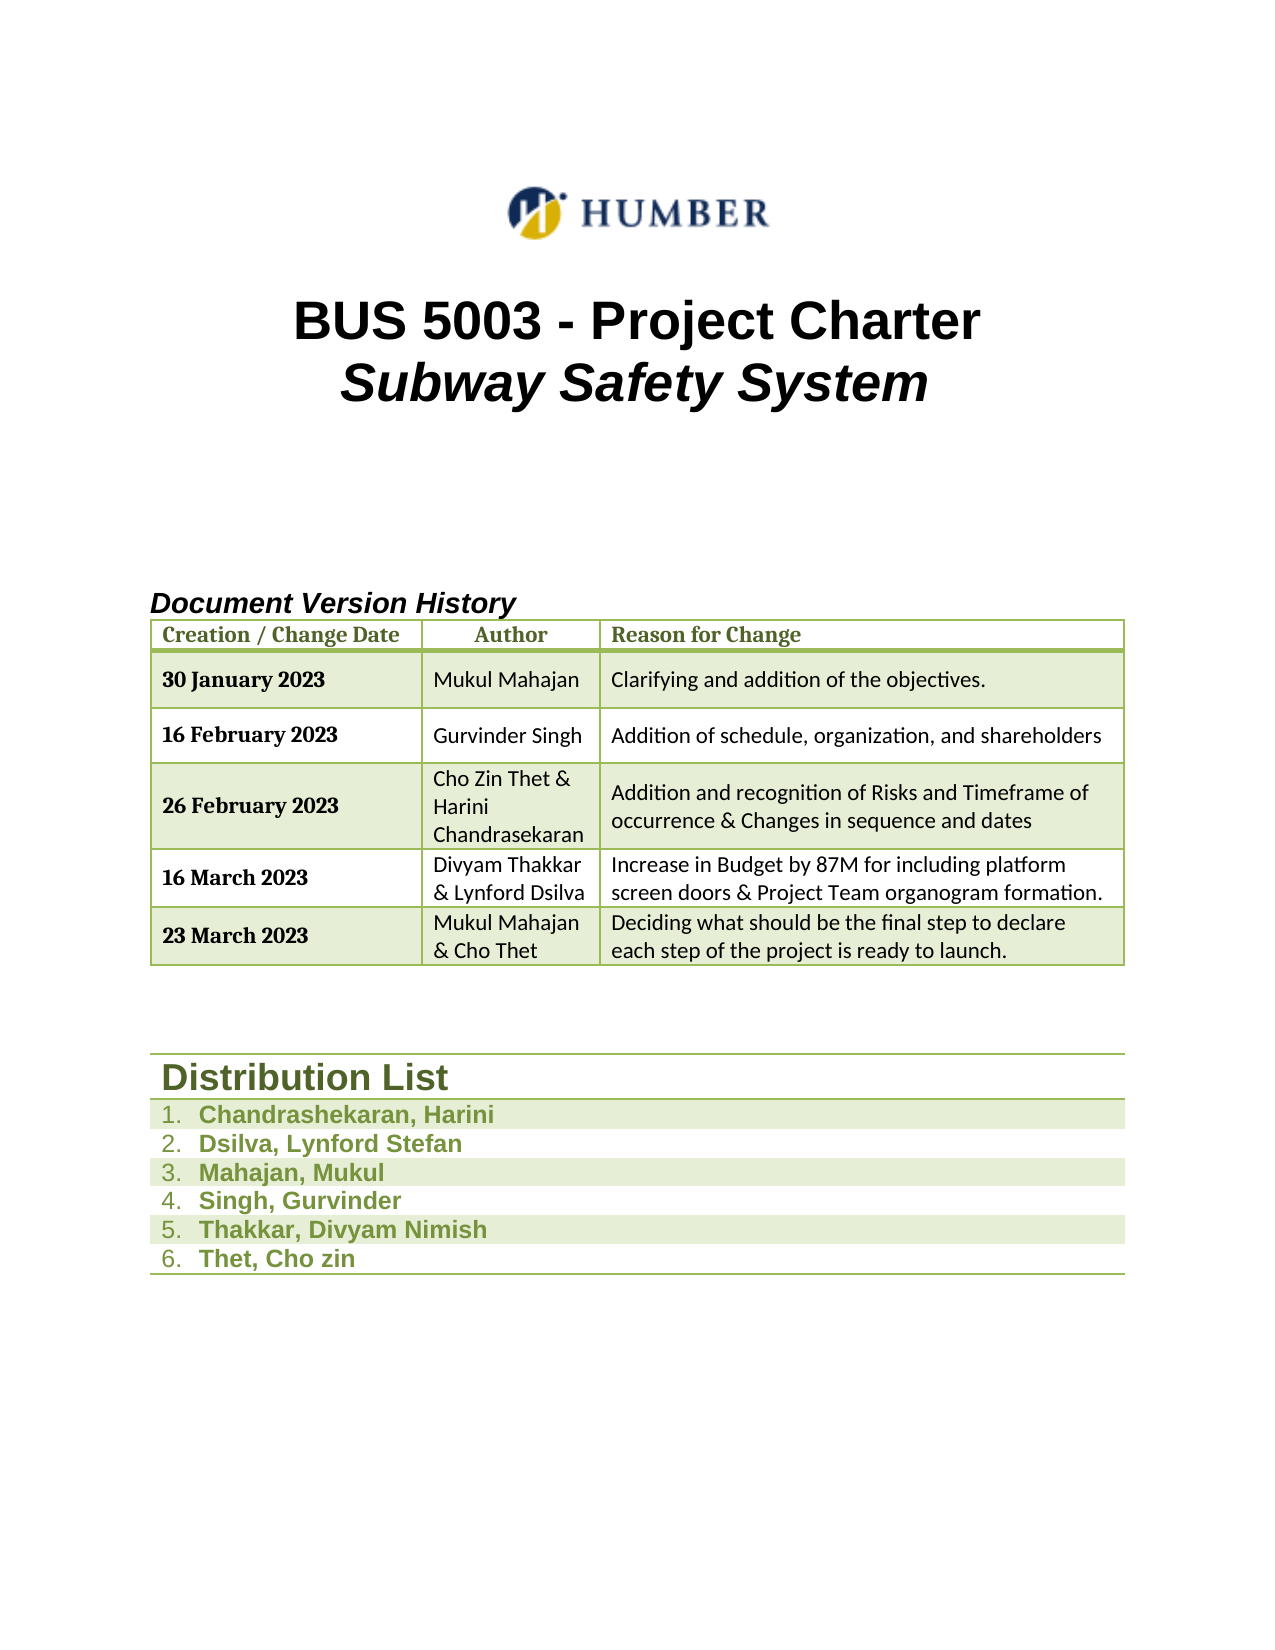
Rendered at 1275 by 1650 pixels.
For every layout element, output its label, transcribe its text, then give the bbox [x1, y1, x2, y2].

text BUS 5003 - Project Charter [150, 289, 1125, 351]
table_cell Thakkar, Divyam Nimish [150, 1215, 1125, 1244]
table_cell Chandrashekaran, Harini [150, 1100, 1125, 1129]
table_cell Clarifying and addition of the objectives. [601, 653, 1123, 707]
table_cell Mukul Mahajan & Cho Thet [423, 908, 599, 964]
table_cell Thet, Cho zin [150, 1244, 1125, 1272]
table_cell 26 February 2023 [152, 764, 421, 848]
table_cell Divyam Thakkar & Lynford Dsilva [423, 850, 599, 906]
table_header Creation / Change Date [152, 621, 421, 648]
text Document Version History [150, 586, 1125, 619]
table_header Reason for Change [601, 621, 1123, 648]
table_cell Increase in Budget by 87M for including platform screen doors & Project Team organogram formation. [601, 850, 1123, 906]
table_cell Mukul Mahajan [423, 653, 599, 707]
table_header Distribution List [150, 1055, 1125, 1098]
table_cell Singh, Gurvinder [150, 1186, 1125, 1215]
text Subway Safety System [150, 351, 1125, 413]
table_cell 16 February 2023 [152, 709, 421, 762]
table_cell Dsilva, Lynford Stefan [150, 1129, 1125, 1157]
table_cell 30 January 2023 [152, 653, 421, 707]
table_cell Gurvinder Singh [423, 709, 599, 762]
table_cell Deciding what should be the final step to declare each step of the project is ready to launch. [601, 908, 1123, 964]
table_cell 16 March 2023 [152, 850, 421, 906]
table_cell 23 March 2023 [152, 908, 421, 964]
table_cell Cho Zin Thet & Harini Chandrasekaran [423, 764, 599, 848]
picture [496, 157, 778, 253]
table_cell Addition of schedule, organization, and shareholders [601, 709, 1123, 762]
table_cell Mahajan, Mukul [150, 1158, 1125, 1186]
table_cell Addition and recognition of Risks and Timeframe of occurrence & Changes in sequence and dates [601, 764, 1123, 848]
table_header Author [423, 621, 599, 648]
